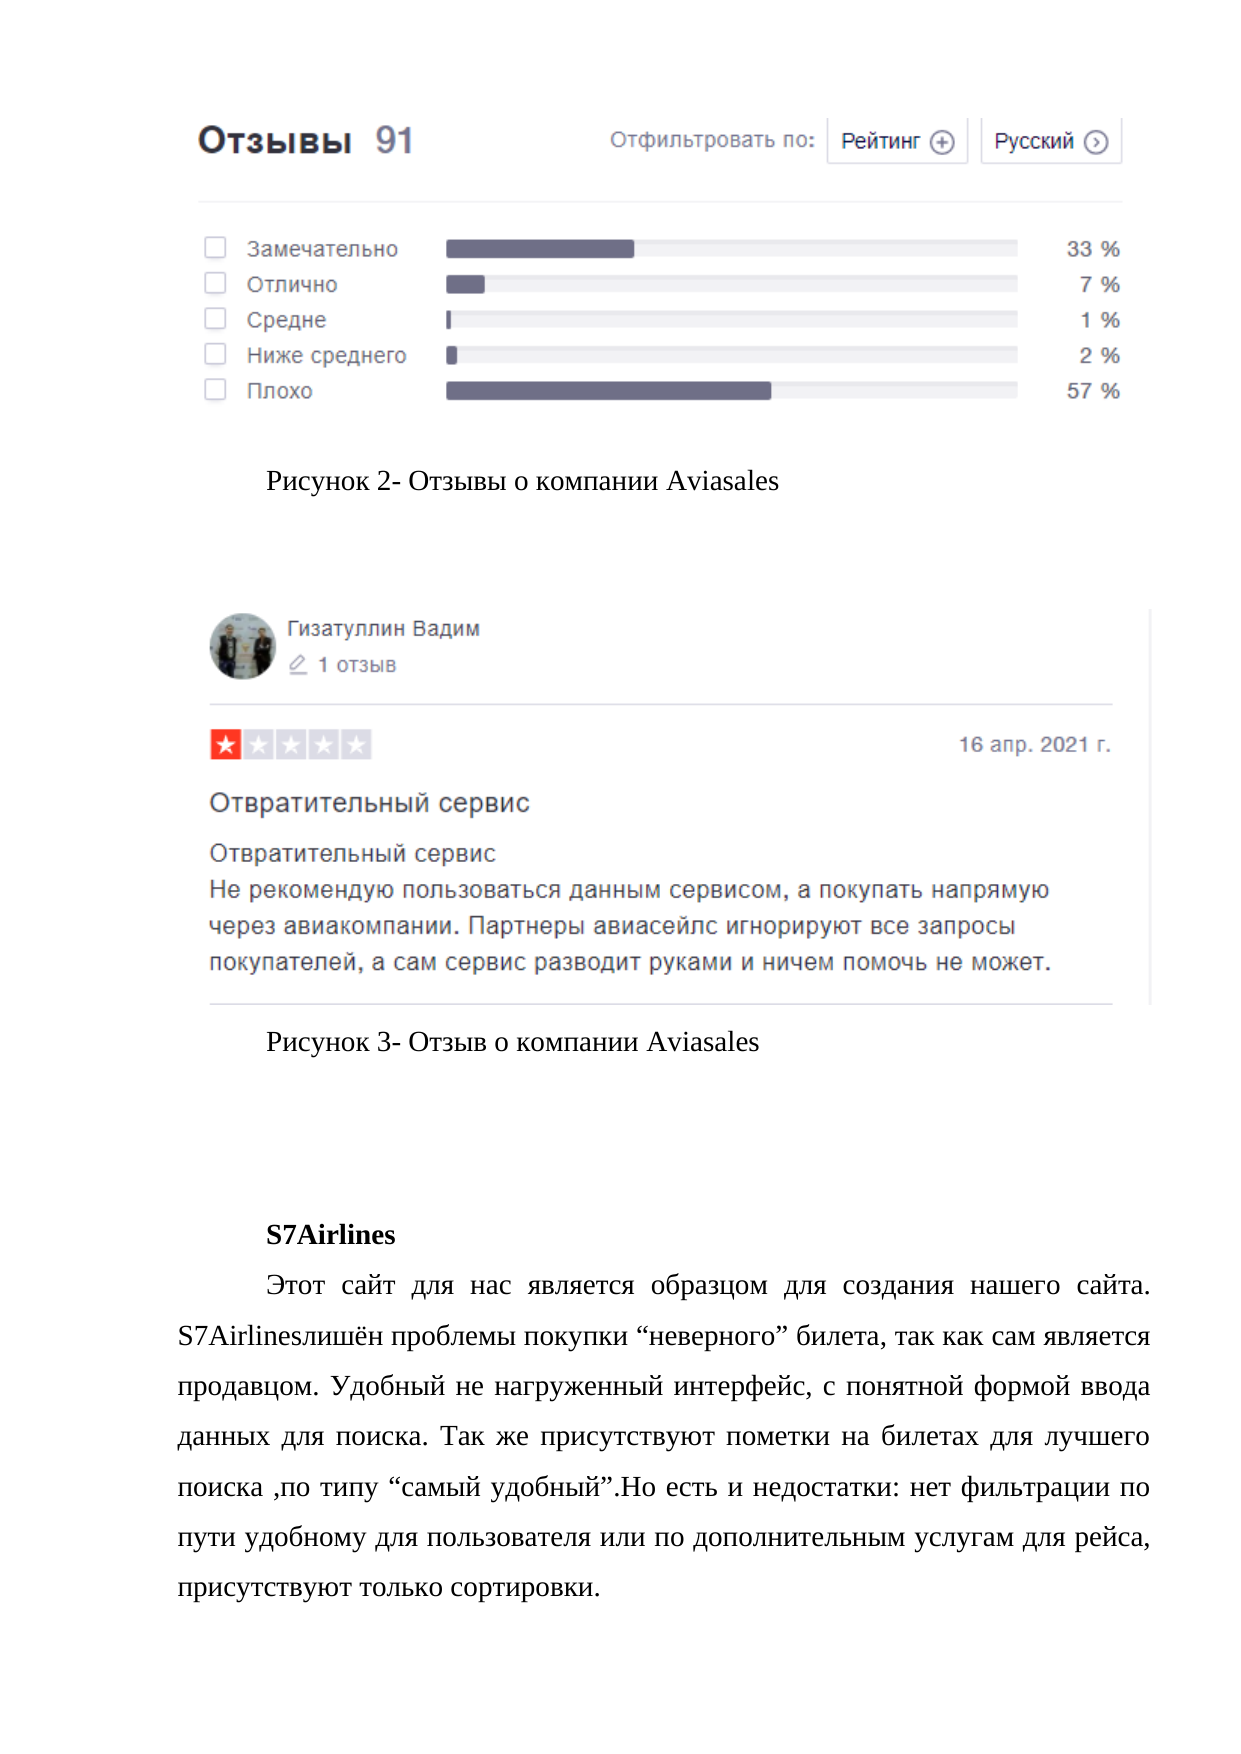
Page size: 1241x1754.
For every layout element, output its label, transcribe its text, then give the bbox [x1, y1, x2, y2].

text Рисунок 2- Отзывы о компании Aviasales [177, 463, 1152, 497]
picture [177, 118, 1152, 445]
text Рисунок 3- Отзыв о компании Aviasales [177, 1024, 1152, 1057]
picture [177, 609, 1152, 1005]
text S7Airlines [177, 1217, 1152, 1251]
